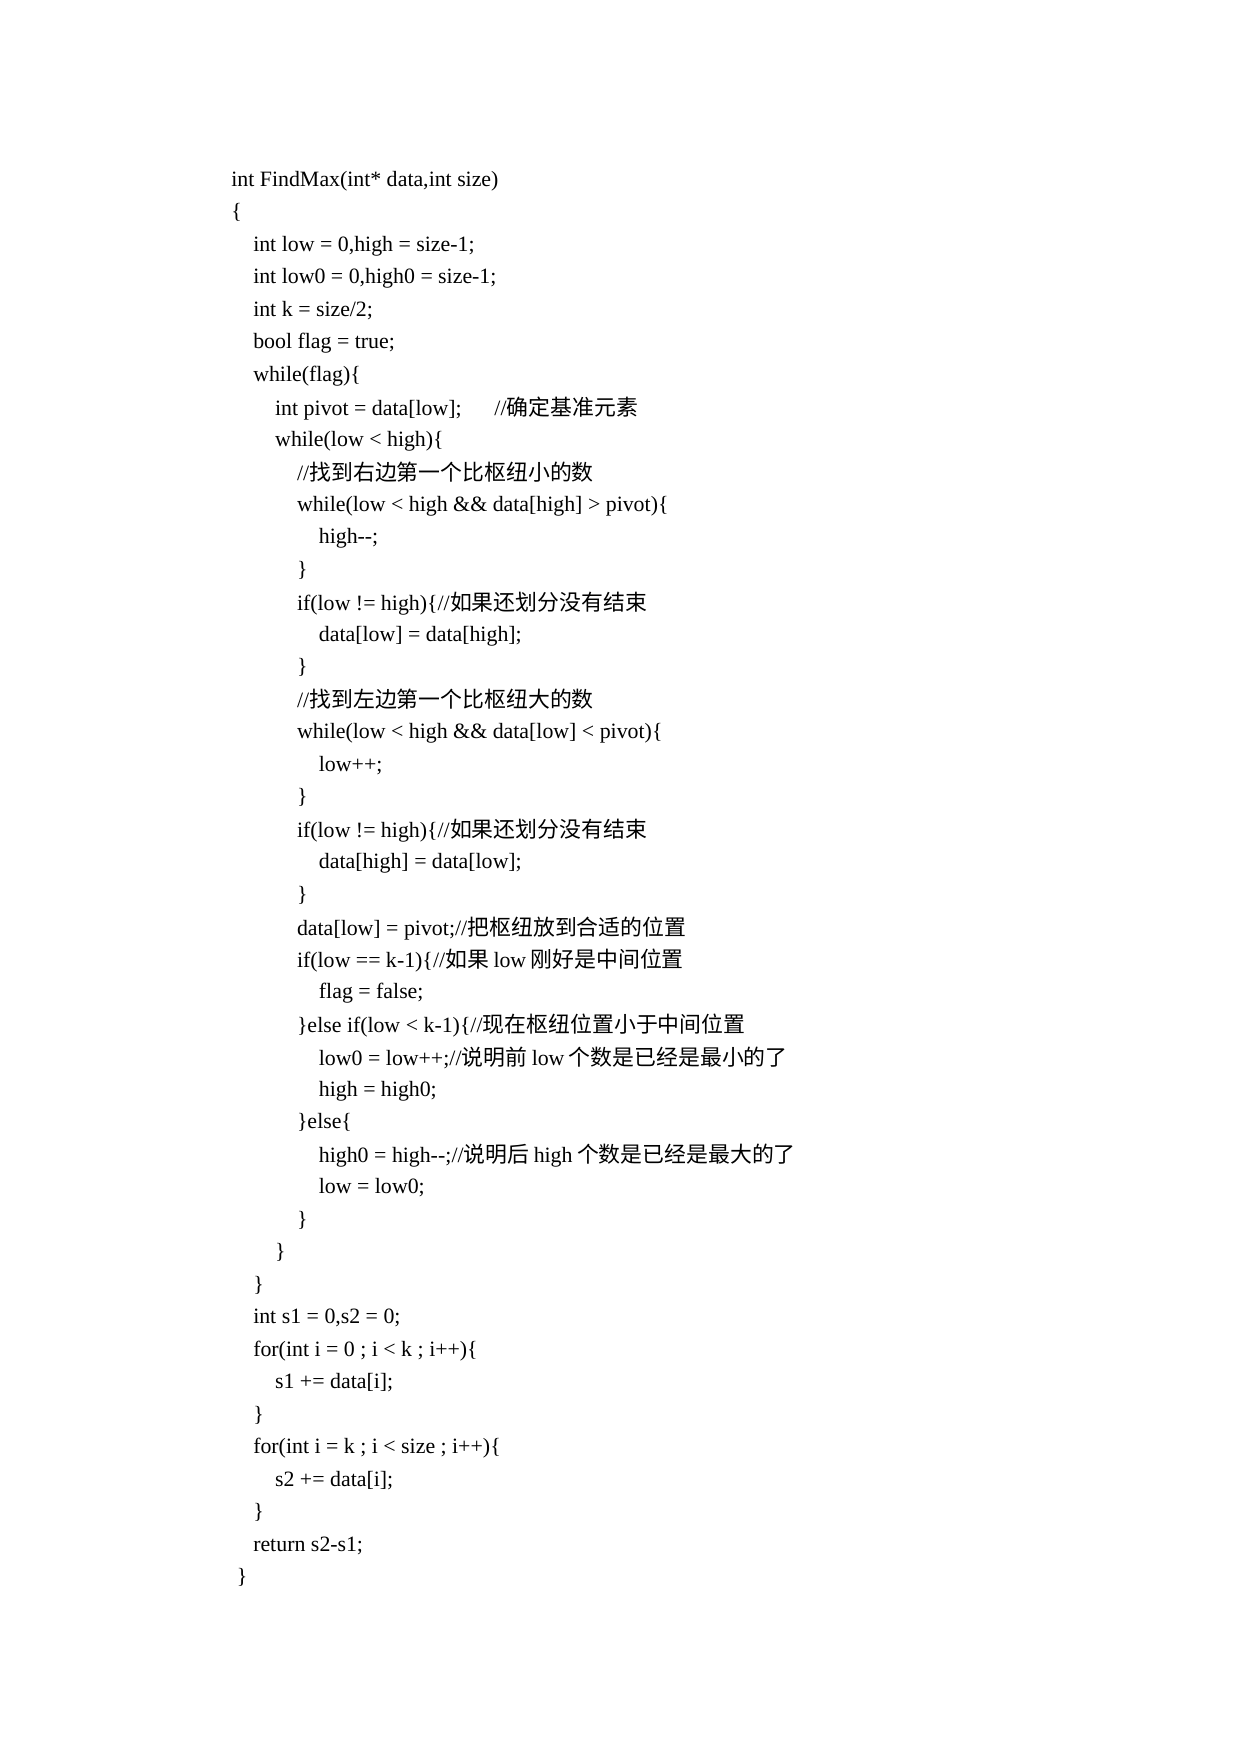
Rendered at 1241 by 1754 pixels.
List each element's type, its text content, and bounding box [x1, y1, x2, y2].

list while(low < high && data[high] > pivot){ [187, 487, 1053, 519]
list s2 += data[i]; [187, 1462, 1053, 1494]
list low++; [187, 747, 1053, 779]
list int FindMax(int* data,int size) [187, 162, 1053, 194]
list }else{ [187, 1104, 1053, 1137]
list if(low != high){//如果还划分没有结束 [187, 812, 1053, 844]
list high--; [187, 519, 1053, 552]
list high0 = high--;//说明后high个数是已经是最大的了 [187, 1137, 1053, 1169]
list for(int i = k ; i < size ; i++){ [187, 1429, 1053, 1462]
list s1 += data[i]; [187, 1364, 1053, 1397]
list if(low == k-1){//如果low刚好是中间位置 [187, 942, 1053, 974]
list } [187, 1397, 1053, 1429]
list while(flag){ [187, 357, 1053, 389]
list return s2-s1; [187, 1527, 1053, 1559]
list } [187, 649, 1053, 682]
list //找到左边第一个比枢纽大的数 [187, 682, 1053, 714]
list //找到右边第一个比枢纽小的数 [187, 454, 1053, 487]
list data[high] = data[low]; [187, 844, 1053, 877]
list int s1 = 0,s2 = 0; [187, 1299, 1053, 1332]
list int pivot = data[low]; //确定基准元素 [187, 389, 1053, 422]
list flag = false; [187, 974, 1053, 1007]
list } [187, 779, 1053, 812]
list low = low0; [187, 1169, 1053, 1202]
list while(low < high && data[low] < pivot){ [187, 714, 1053, 747]
list int k = size/2; [187, 292, 1053, 324]
list { [187, 194, 1053, 227]
list while(low < high){ [187, 422, 1053, 454]
list } [187, 1202, 1053, 1234]
list data[low] = data[high]; [187, 617, 1053, 649]
list int low0 = 0,high0 = size-1; [187, 259, 1053, 292]
list } [187, 1267, 1053, 1299]
list } [187, 1559, 1053, 1592]
list bool flag = true; [187, 324, 1053, 357]
list low0 = low++;//说明前low个数是已经是最小的了 [187, 1039, 1053, 1072]
list } [187, 1234, 1053, 1267]
list data[low] = pivot;//把枢纽放到合适的位置 [187, 909, 1053, 942]
list high = high0; [187, 1072, 1053, 1104]
list for(int i = 0 ; i < k ; i++){ [187, 1332, 1053, 1364]
list int low = 0,high = size-1; [187, 227, 1053, 259]
list } [187, 552, 1053, 584]
list }else if(low < k-1){//现在枢纽位置小于中间位置 [187, 1007, 1053, 1039]
list } [187, 877, 1053, 909]
list if(low != high){//如果还划分没有结束 [187, 584, 1053, 617]
list } [187, 1494, 1053, 1527]
